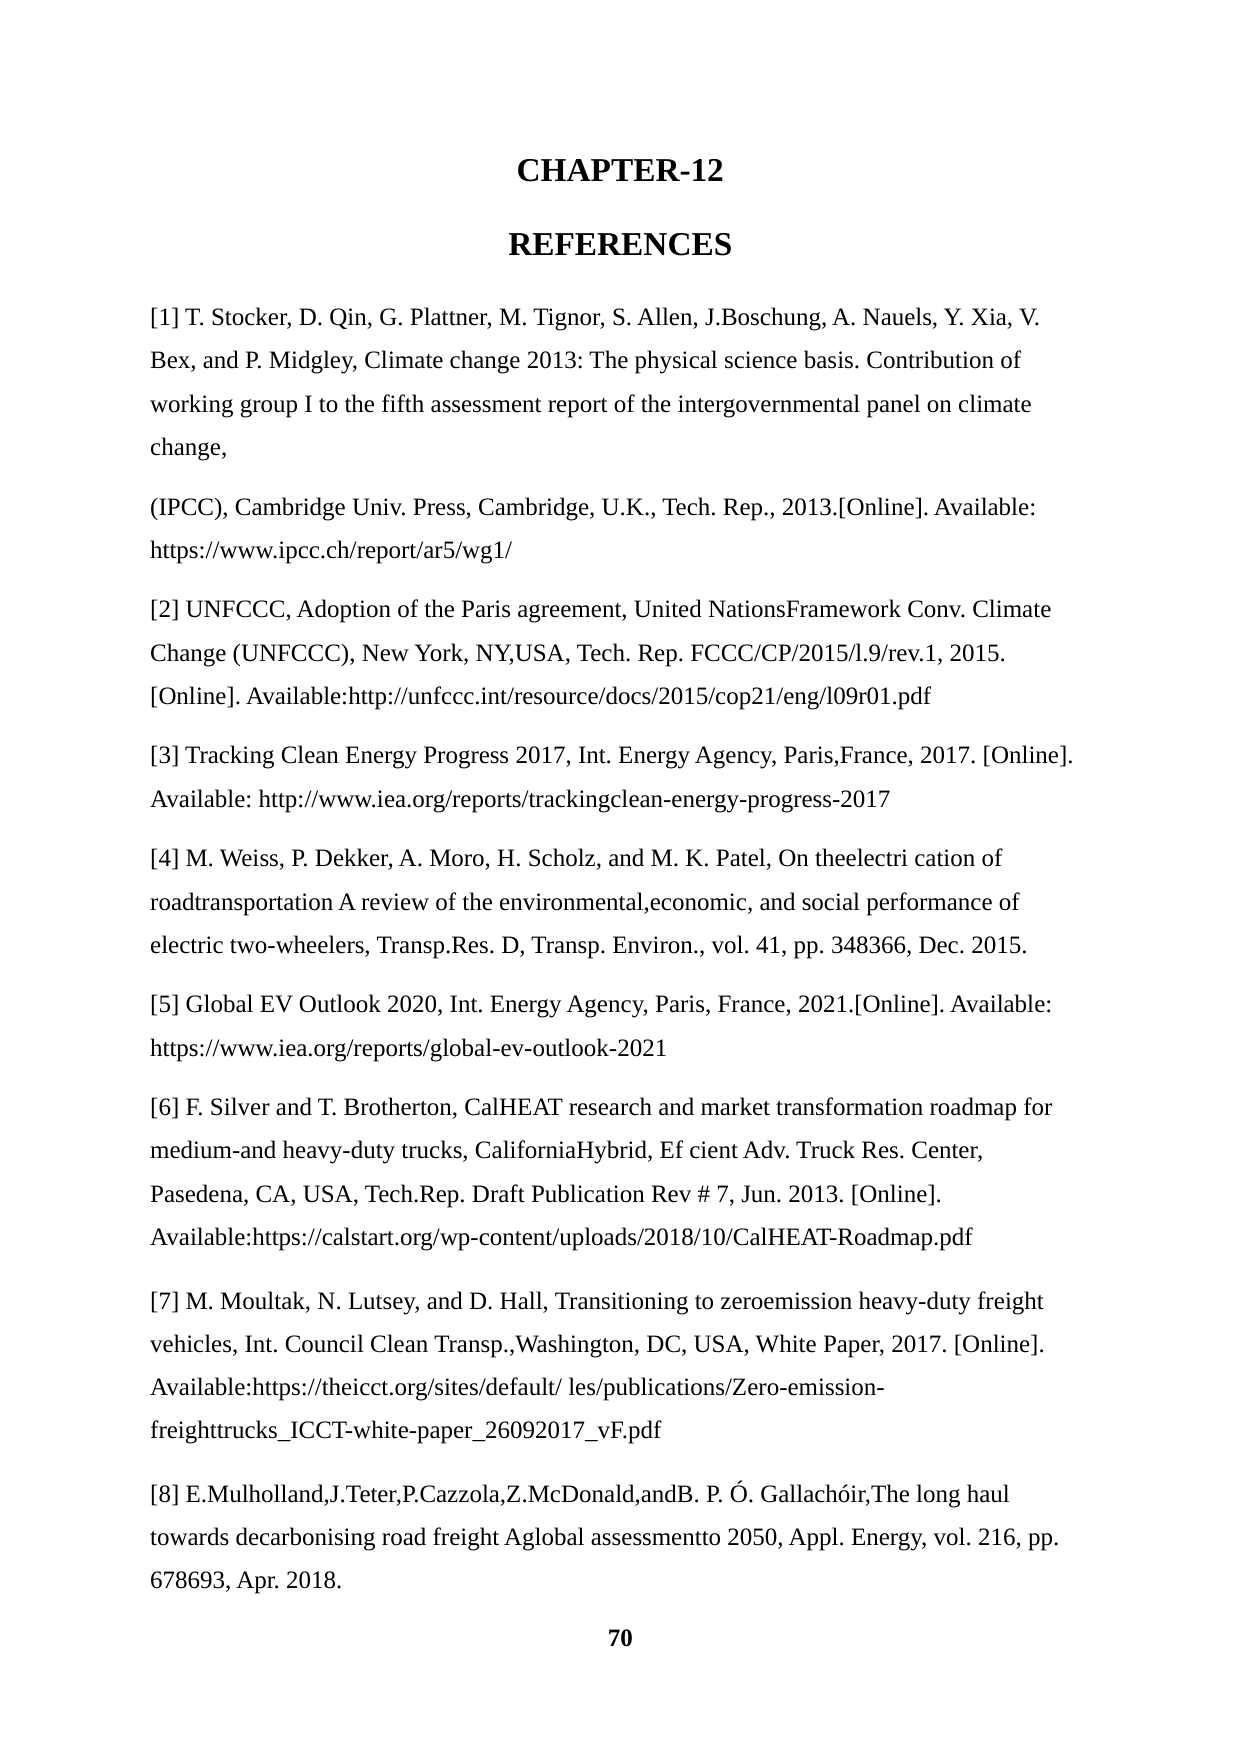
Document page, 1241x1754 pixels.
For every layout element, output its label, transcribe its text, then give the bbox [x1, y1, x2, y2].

text [6] F. Silver and T. Brotherton, CalHEAT research and market transformation roadmap for medium-and heavy-duty trucks, CaliforniaHybrid, Ef cient Adv. Truck Res. Center, Pasedena, CA, USA, Tech.Rep. Draft Publication Rev # 7, Jun. 2013. [Online]. Available:https://calstart.org/wp-content/uploads/2018/10/CalHEAT-Roadmap.pdf [150, 1092, 1080, 1251]
text [3] Tracking Clean Energy Progress 2017, Int. Energy Agency, Paris,France, 2017. [Online]. Available: http://www.iea.org/reports/trackingclean-energy-progress-2017 [150, 741, 1080, 812]
text [7] M. Moultak, N. Lutsey, and D. Hall, Transitioning to zeroemission heavy-duty freight vehicles, Int. Council Clean Transp.,Washington, DC, USA, White Paper, 2017. [Online]. Available:https://theicct.org/sites/default/ les/publications/Zero-emission-freighttrucks_ICCT-white-paper_26092017_vF.pdf [150, 1286, 1080, 1444]
text [4] M. Weiss, P. Dekker, A. Moro, H. Scholz, and M. K. Patel, On theelectri cation of roadtransportation A review of the environmental,economic, and social performance of electric two-wheelers, Transp.Res. D, Transp. Environ., vol. 41, pp. 348366, Dec. 2015. [150, 843, 1080, 958]
text [2] UNFCCC, Adoption of the Paris agreement, United NationsFramework Conv. Climate Change (UNFCCC), New York, NY,USA, Tech. Rep. FCCC/CP/2015/l.9/rev.1, 2015. [Online]. Available:http://unfccc.int/resource/docs/2015/cop21/eng/l09r01.pdf [150, 594, 1080, 709]
text (IPCC), Cambridge Univ. Press, Cambridge, U.K., Tech. Rep., 2013.[Online]. Available: https://www.ipcc.ch/report/ar5/wg1/ [150, 492, 1080, 563]
text CHAPTER-12 [150, 150, 1090, 188]
text [5] Global EV Outlook 2020, Int. Energy Agency, Paris, France, 2021.[Online]. Available: https://www.iea.org/reports/global-ev-outlook-2021 [150, 989, 1080, 1061]
text REFERENCES [150, 224, 1090, 262]
text [1] T. Stocker, D. Qin, G. Plattner, M. Tignor, S. Allen, J.Boschung, A. Nauels, Y. Xia, V. Bex, and P. Midgley, Climate change 2013: The physical science basis. Contribution of working group I to the fifth assessment report of the intergovernmental panel on climate change, [150, 302, 1080, 461]
text [8] E.Mulholland,J.Teter,P.Cazzola,Z.McDonald,andB. P. Ó. Gallachóir,The long haul towards decarbonising road freight Aglobal assessmentto 2050, Appl. Energy, vol. 216, pp. 678693, Apr. 2018. [150, 1479, 1080, 1594]
